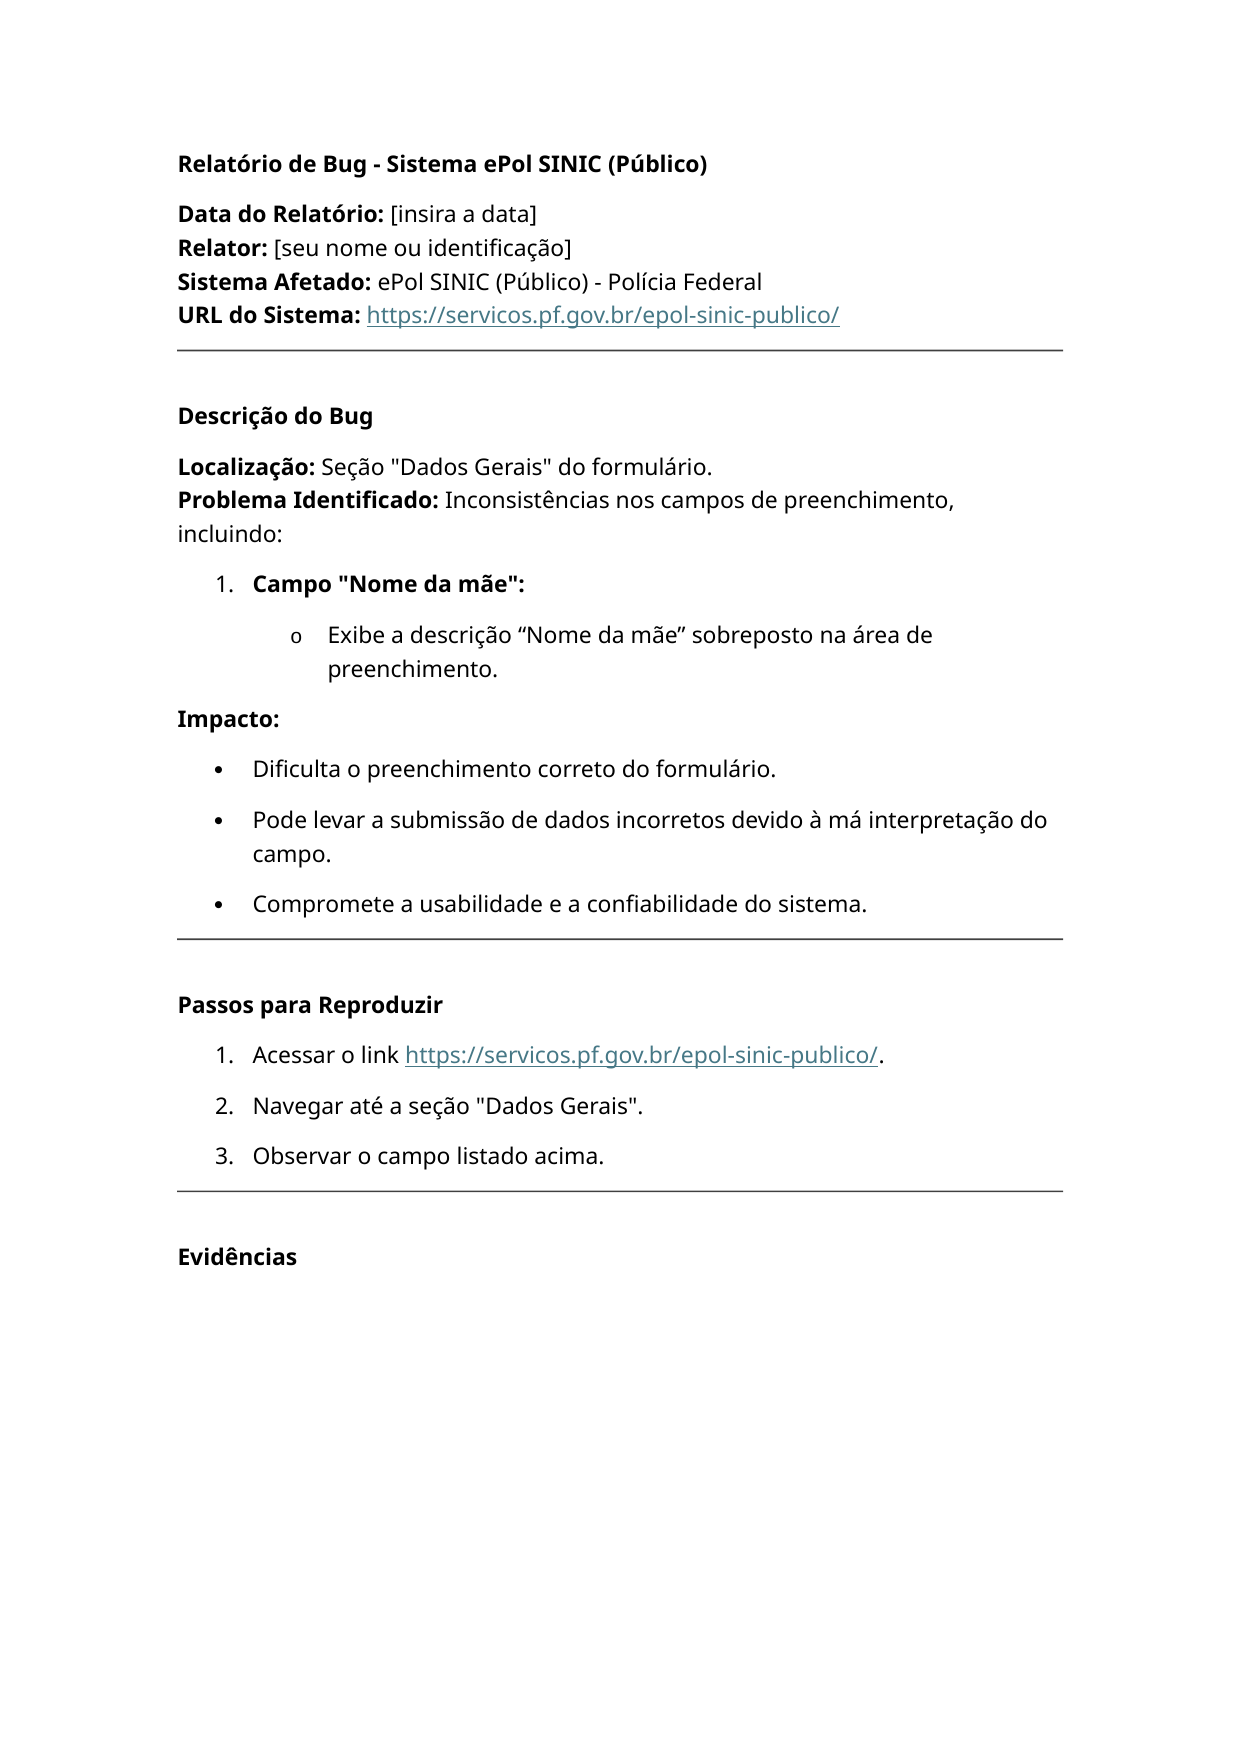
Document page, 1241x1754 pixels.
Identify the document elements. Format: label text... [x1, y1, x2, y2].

text Passos para Reproduzir [177, 989, 1063, 1020]
list Compromete a usabilidade e a confiabilidade do sistema. [215, 888, 1063, 919]
list Observar o campo listado acima. [215, 1140, 1063, 1171]
list Campo "Nome da mãe": [215, 568, 1063, 600]
list Dificulta o preenchimento correto do formulário. [215, 753, 1063, 785]
text Descrição do Bug [177, 400, 1063, 431]
list Acessar o link https://servicos.pf.gov.br/epol-sinic-publico/. [215, 1039, 1063, 1071]
text Evidências [177, 1241, 1063, 1272]
text Data do Relatório: [insira a data] Relator: [seu nome ou identificação] Sistema Afetado: ePol SINIC (Público) - Polícia Federal URL do Sistema: https://servicos.pf.gov.br/epol-sinic-publico/ [177, 198, 1063, 331]
list Navegar até a seção "Dados Gerais". [215, 1090, 1063, 1121]
list Pode levar a submissão de dados incorretos devido à má interpretação do campo. [215, 804, 1063, 869]
text Impacto: [177, 703, 1063, 734]
text Localização: Seção "Dados Gerais" do formulário. Problema Identificado: Inconsistências nos campos de preenchimento, incluindo: [177, 451, 1063, 549]
text Relatório de Bug - Sistema ePol SINIC (Público) [177, 148, 1063, 179]
list Exibe a descrição “Nome da mãe” sobreposto na área de preenchimento. [290, 619, 1063, 684]
